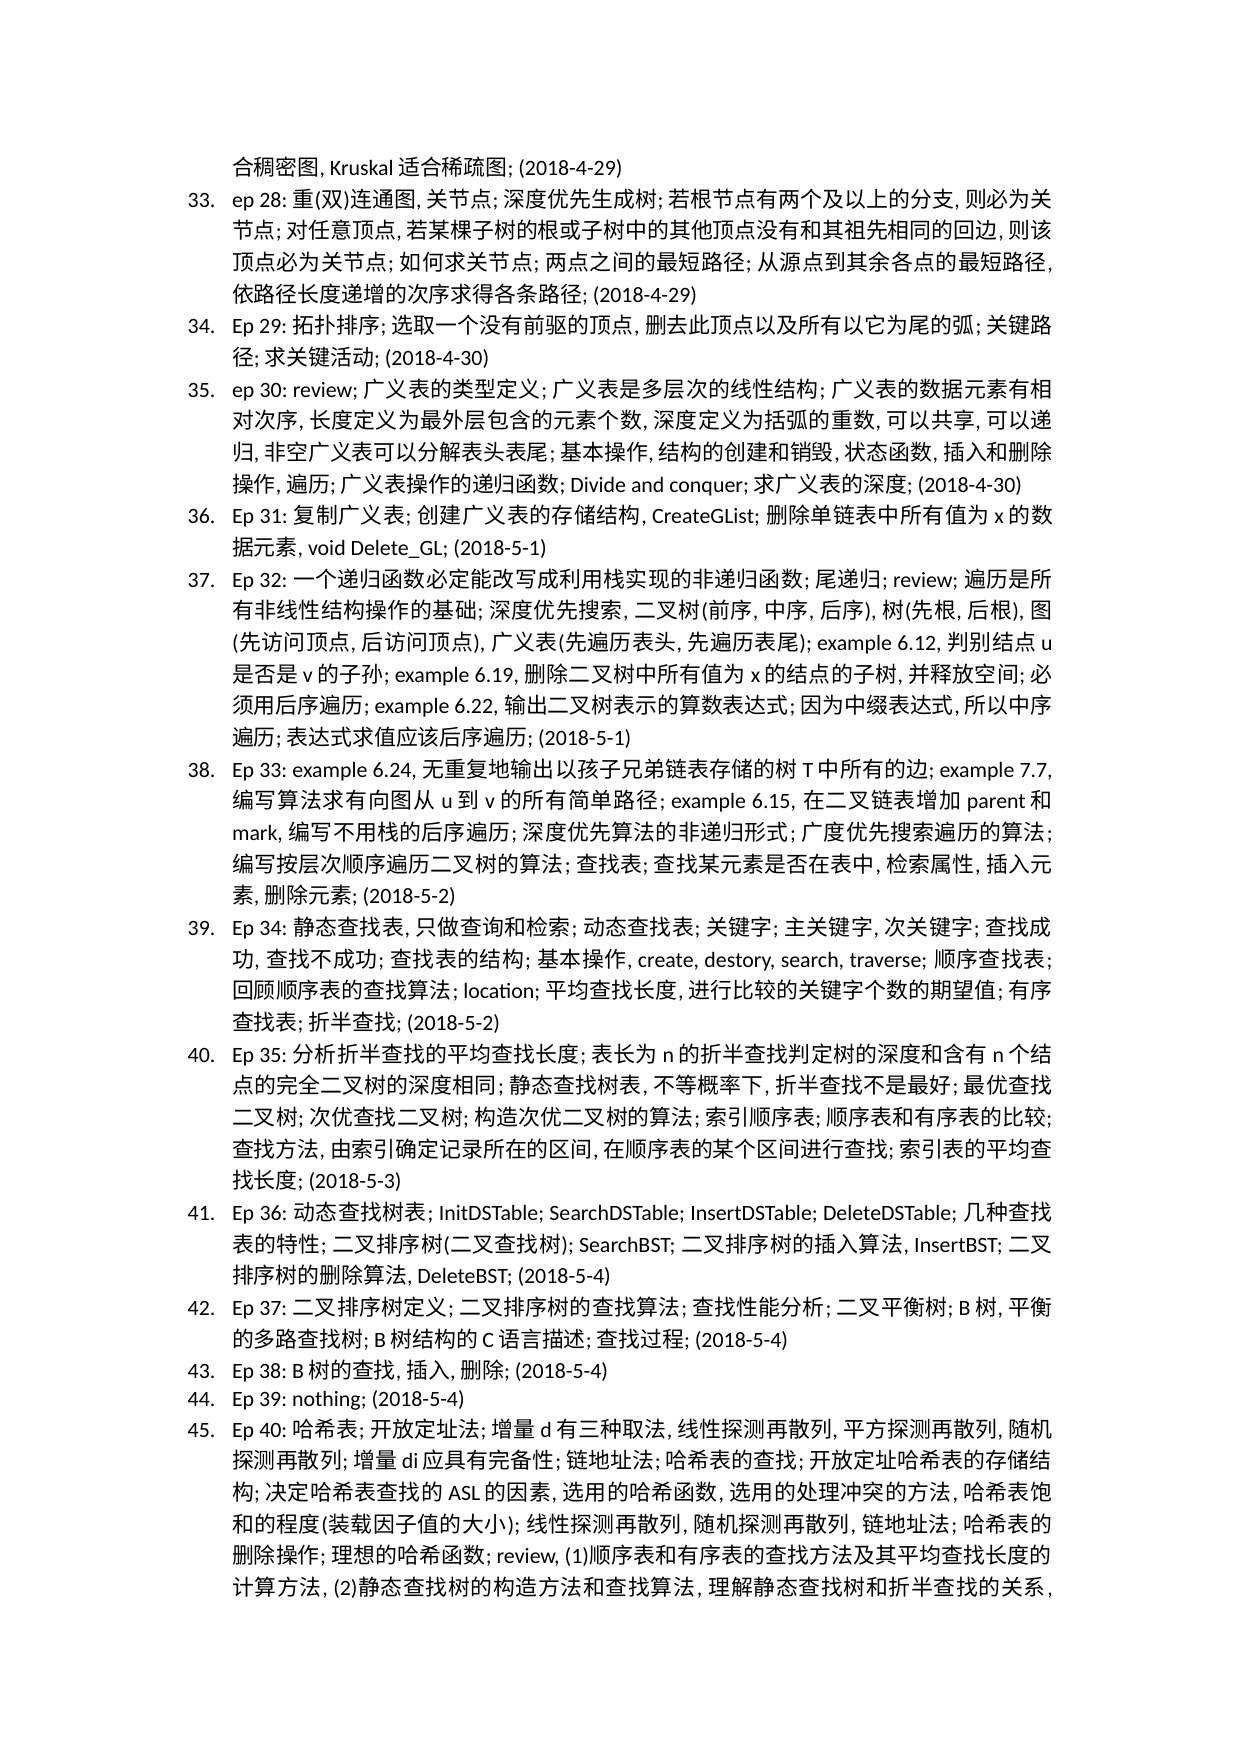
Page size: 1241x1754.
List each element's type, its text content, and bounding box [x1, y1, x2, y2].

list Ep 29: 拓扑排序; 选取一个没有前驱的顶点, 删去此顶点以及所有以它为尾的弧; 关键路径; 求关键活动; (2018-4-30) [187, 308, 1053, 372]
list Ep 33: example 6.24, 无重复地输出以孩子兄弟链表存储的树T中所有的边; example 7.7, 编写算法求有向图从u到v的所有简单路径; example 6.15, 在二叉链表增加parent和mark, 编写不用栈的后序遍历; 深度优先算法的非递归形式; 广度优先搜索遍历的算法; 编写按层次顺序遍历二叉树的算法; 查找表; 查找某元素是否在表中, 检索属性, 插入元素, 删除元素; (2018-5-2) [187, 752, 1053, 910]
list Ep 32: 一个递归函数必定能改写成利用栈实现的非递归函数; 尾递归; review; 遍历是所有非线性结构操作的基础; 深度优先搜索, 二叉树(前序, 中序, 后序), 树(先根, 后根), 图(先访问顶点, 后访问顶点), 广义表(先遍历表头, 先遍历表尾); example 6.12, 判别结点u是否是v的子孙; example 6.19, 删除二叉树中所有值为x的结点的子树, 并释放空间; 必须用后序遍历; example 6.22, 输出二叉树表示的算数表达式; 因为中缀表达式, 所以中序遍历; 表达式求值应该后序遍历; (2018-5-1) [187, 562, 1053, 752]
list Ep 35: 分析折半查找的平均查找长度; 表长为n的折半查找判定树的深度和含有n个结点的完全二叉树的深度相同; 静态查找树表, 不等概率下, 折半查找不是最好; 最优查找二叉树; 次优查找二叉树; 构造次优二叉树的算法; 索引顺序表; 顺序表和有序表的比较; 查找方法, 由索引确定记录所在的区间, 在顺序表的某个区间进行查找; 索引表的平均查找长度; (2018-5-3) [187, 1037, 1053, 1195]
list Ep 39: nothing; (2018-5-4) [187, 1385, 1053, 1412]
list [187, 150, 1053, 182]
list ep 28: 重(双)连通图, 关节点; 深度优先生成树; 若根节点有两个及以上的分支, 则必为关节点; 对任意顶点, 若某棵子树的根或子树中的其他顶点没有和其祖先相同的回边, 则该顶点必为关节点; 如何求关节点; 两点之间的最短路径; 从源点到其余各点的最短路径, 依路径长度递增的次序求得各条路径; (2018-4-29) [187, 182, 1053, 308]
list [187, 1412, 1053, 1602]
list Ep 34: 静态查找表, 只做查询和检索; 动态查找表; 关键字; 主关键字, 次关键字; 查找成功, 查找不成功; 查找表的结构; 基本操作, create, destory, search, traverse; 顺序查找表; 回顾顺序表的查找算法; location; 平均查找长度, 进行比较的关键字个数的期望值; 有序查找表; 折半查找; (2018-5-2) [187, 910, 1053, 1037]
list Ep 38: B树的查找, 插入, 删除; (2018-5-4) [187, 1353, 1053, 1385]
list Ep 36: 动态查找树表; InitDSTable; SearchDSTable; InsertDSTable; DeleteDSTable; 几种查找表的特性; 二叉排序树(二叉查找树); SearchBST; 二叉排序树的插入算法, InsertBST; 二叉排序树的删除算法, DeleteBST; (2018-5-4) [187, 1195, 1053, 1290]
list Ep 31: 复制广义表; 创建广义表的存储结构, CreateGList; 删除单链表中所有值为x的数据元素, void Delete_GL; (2018-5-1) [187, 498, 1053, 562]
list ep 30: review; 广义表的类型定义; 广义表是多层次的线性结构; 广义表的数据元素有相对次序, 长度定义为最外层包含的元素个数, 深度定义为括弧的重数, 可以共享, 可以递归, 非空广义表可以分解表头表尾; 基本操作, 结构的创建和销毁, 状态函数, 插入和删除操作, 遍历; 广义表操作的递归函数; Divide and conquer; 求广义表的深度; (2018-4-30) [187, 372, 1053, 498]
list Ep 37: 二叉排序树定义; 二叉排序树的查找算法; 查找性能分析; 二叉平衡树; B树, 平衡的多路查找树; B树结构的C语言描述; 查找过程; (2018-5-4) [187, 1290, 1053, 1353]
